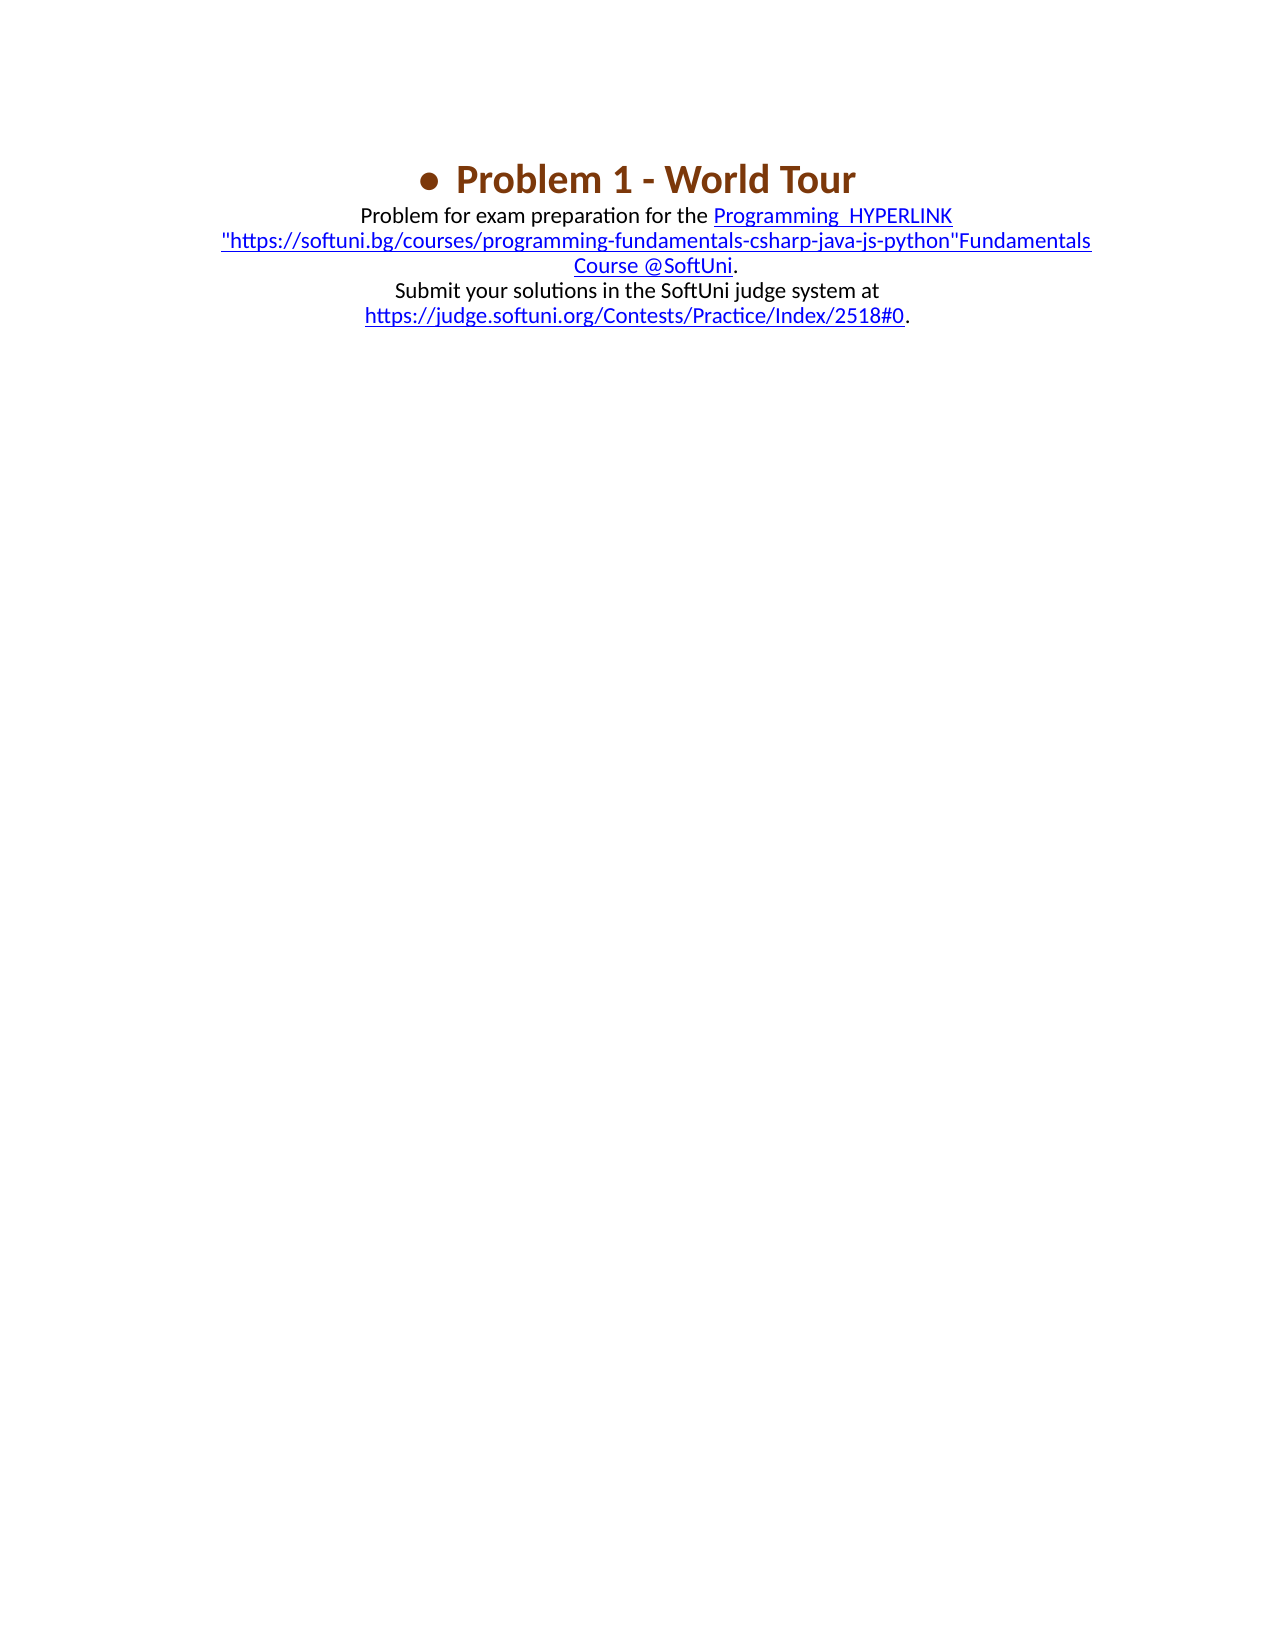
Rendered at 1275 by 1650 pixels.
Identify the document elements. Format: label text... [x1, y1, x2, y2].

list Problem 1 - World Tour [150, 171, 1125, 199]
text Submit your solutions in the SoftUni judge system at https://judge.softuni.org/Contests/Practice/Index/2518#0. [150, 279, 1125, 329]
text Problem for exam preparation for the Programming HYPERLINK "https://softuni.bg/courses/programming-fundamentals-csharp-java-js-python"Fundamentals Course @SoftUni. [187, 204, 1125, 279]
